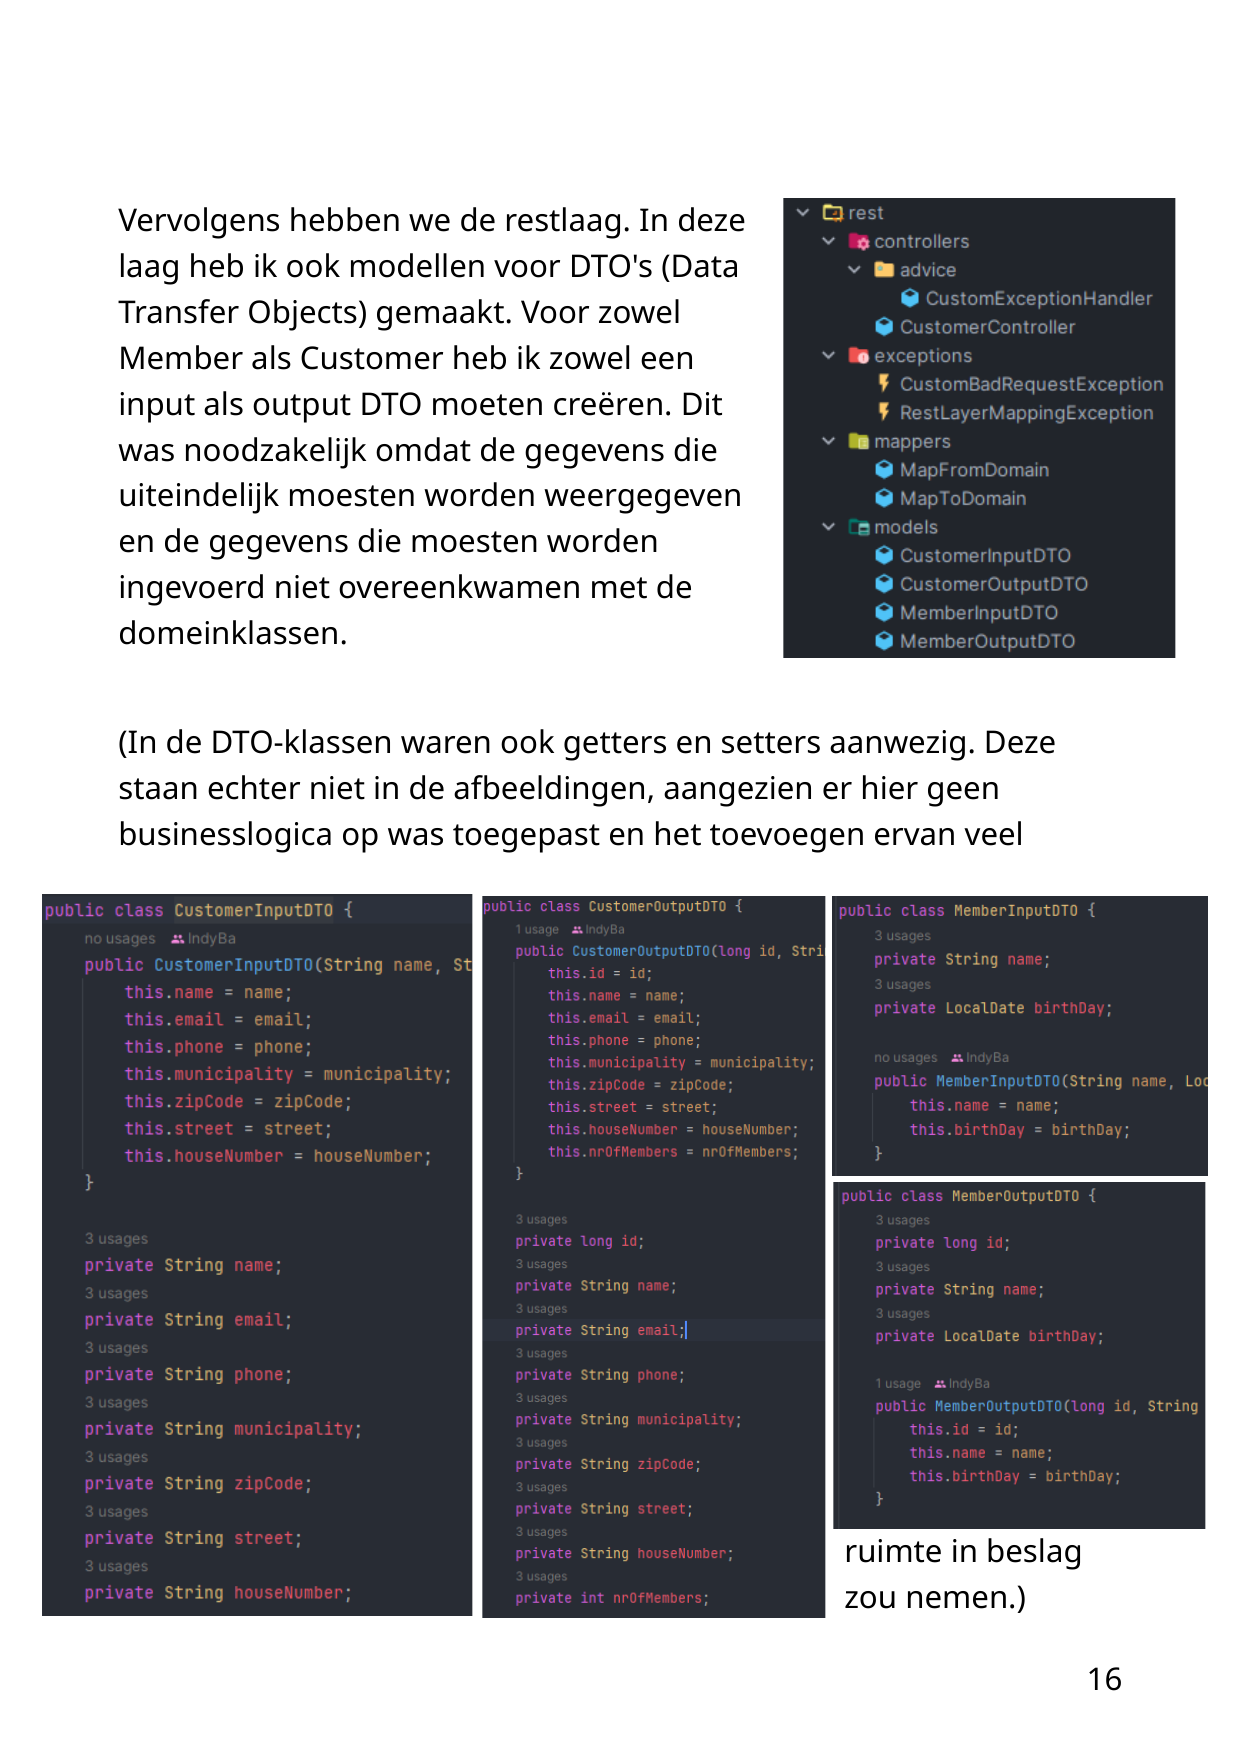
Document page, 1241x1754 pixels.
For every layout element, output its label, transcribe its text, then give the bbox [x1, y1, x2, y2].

picture [481, 896, 825, 1615]
picture [42, 894, 473, 1616]
text Vervolgens hebben we de restlaag. In deze laag heb ik ook modellen voor DTO's (Data Transfer Objects) gemaakt. Voor zowel Member als Customer heb ik zowel een input als output DTO moeten creëren. Dit was noodzakelijk omdat de gegevens die uiteindelijk moesten worden weergegeven en de gegevens die moesten worden ingevoerd niet overeenkwamen met de domeinklassen. [118, 198, 783, 654]
picture [833, 1182, 1206, 1529]
picture [832, 896, 1208, 1176]
picture [783, 198, 1176, 658]
